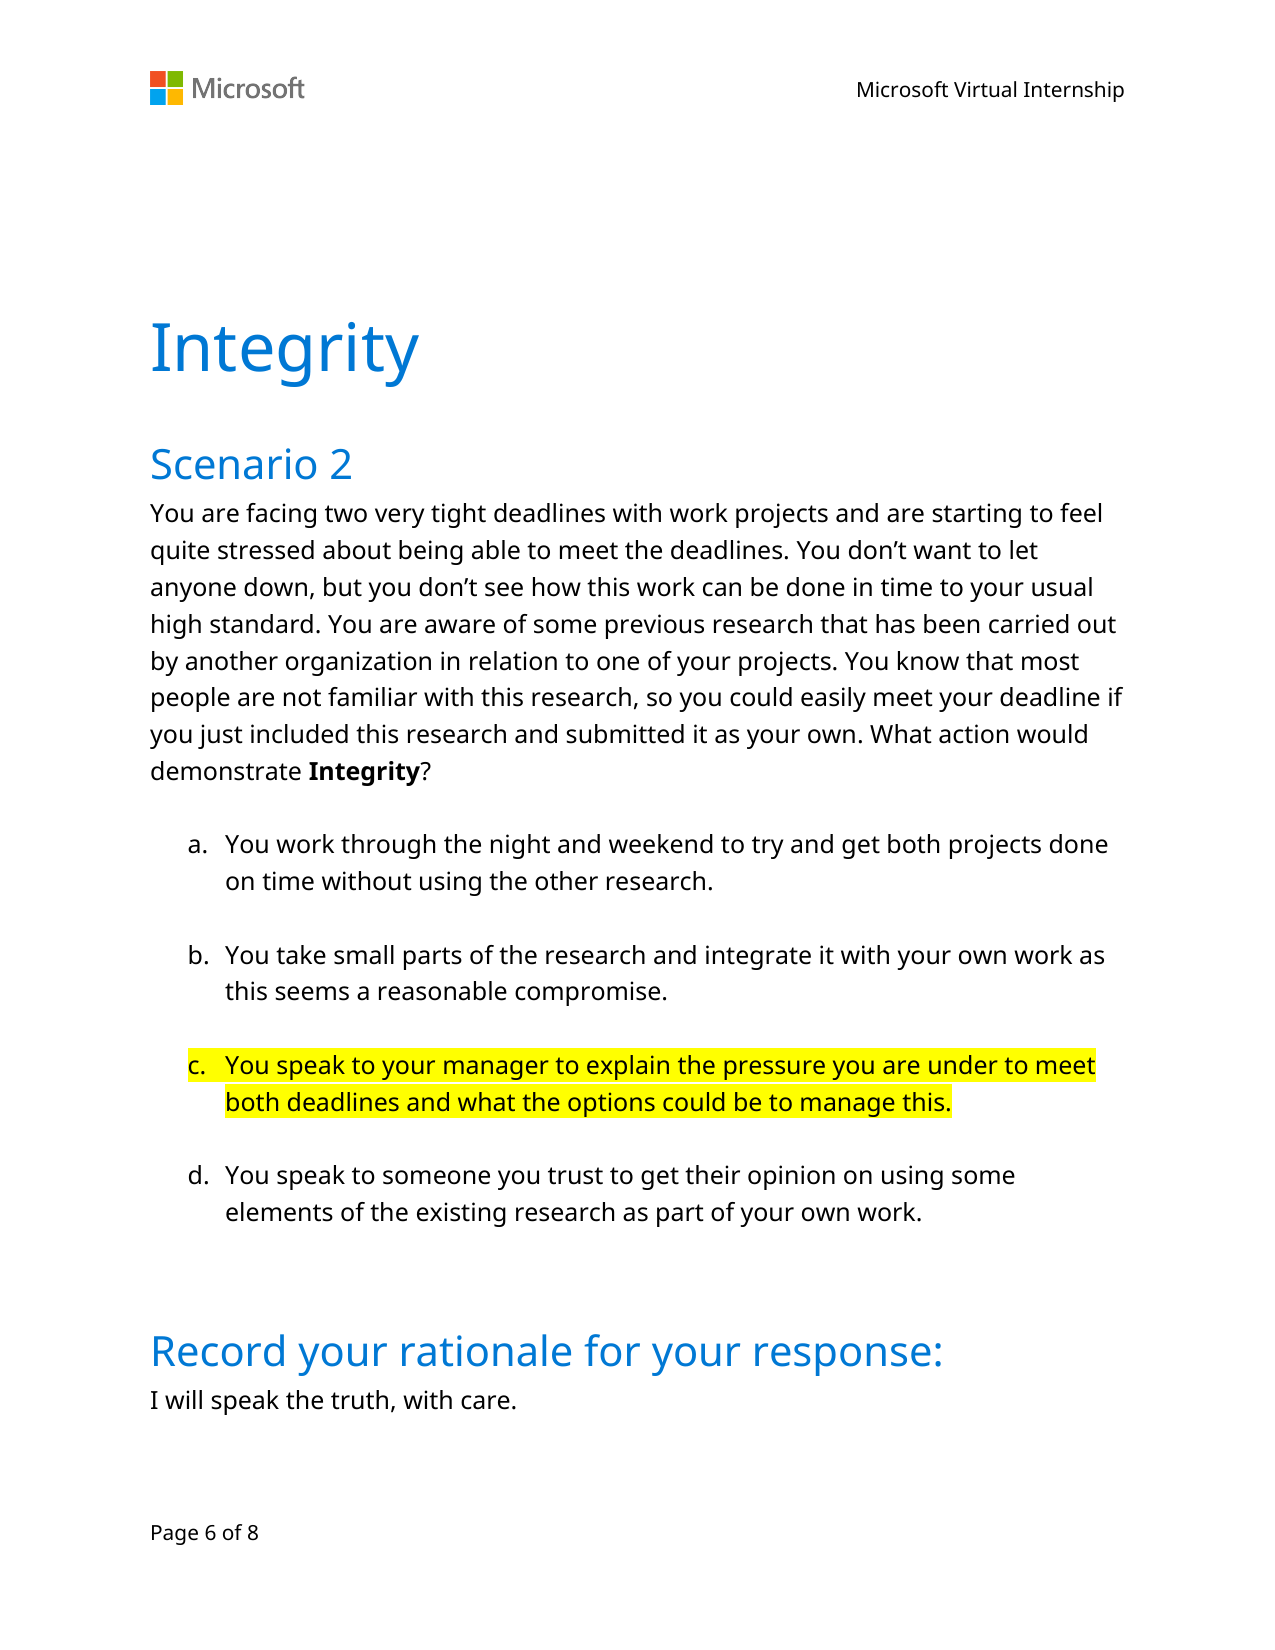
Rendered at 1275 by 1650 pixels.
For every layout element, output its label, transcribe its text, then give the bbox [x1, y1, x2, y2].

text Record your rationale for your response: [150, 1322, 1125, 1378]
text You are facing two very tight deadlines with work projects and are starting to feel quite stressed about being able to meet the deadlines. You don’t want to let anyone down, but you don’t see how this work can be done in time to your usual high standard. You are aware of some previous research that has been carried out by another organization in relation to one of your projects. You know that most people are not familiar with this research, so you could easily meet your deadline if you just included this research and submitted it as your own. What action would demonstrate Integrity? [150, 496, 1130, 787]
picture [150, 71, 305, 105]
list You speak to your manager to explain the pressure you are under to meet both deadlines and what the options could be to manage this. [187, 1048, 1130, 1118]
list You work through the night and weekend to try and get both projects done on time without using the other research. [187, 827, 1130, 898]
text Scenario 2 [150, 435, 1125, 492]
list You speak to someone you trust to get their opinion on using some elements of the existing research as part of your own work. [187, 1158, 1130, 1229]
text I will speak the truth, with care. [150, 1383, 1125, 1417]
text Integrity [150, 300, 1125, 391]
list You take small parts of the research and integrate it with your own work as this seems a reasonable compromise. [187, 937, 1130, 1008]
